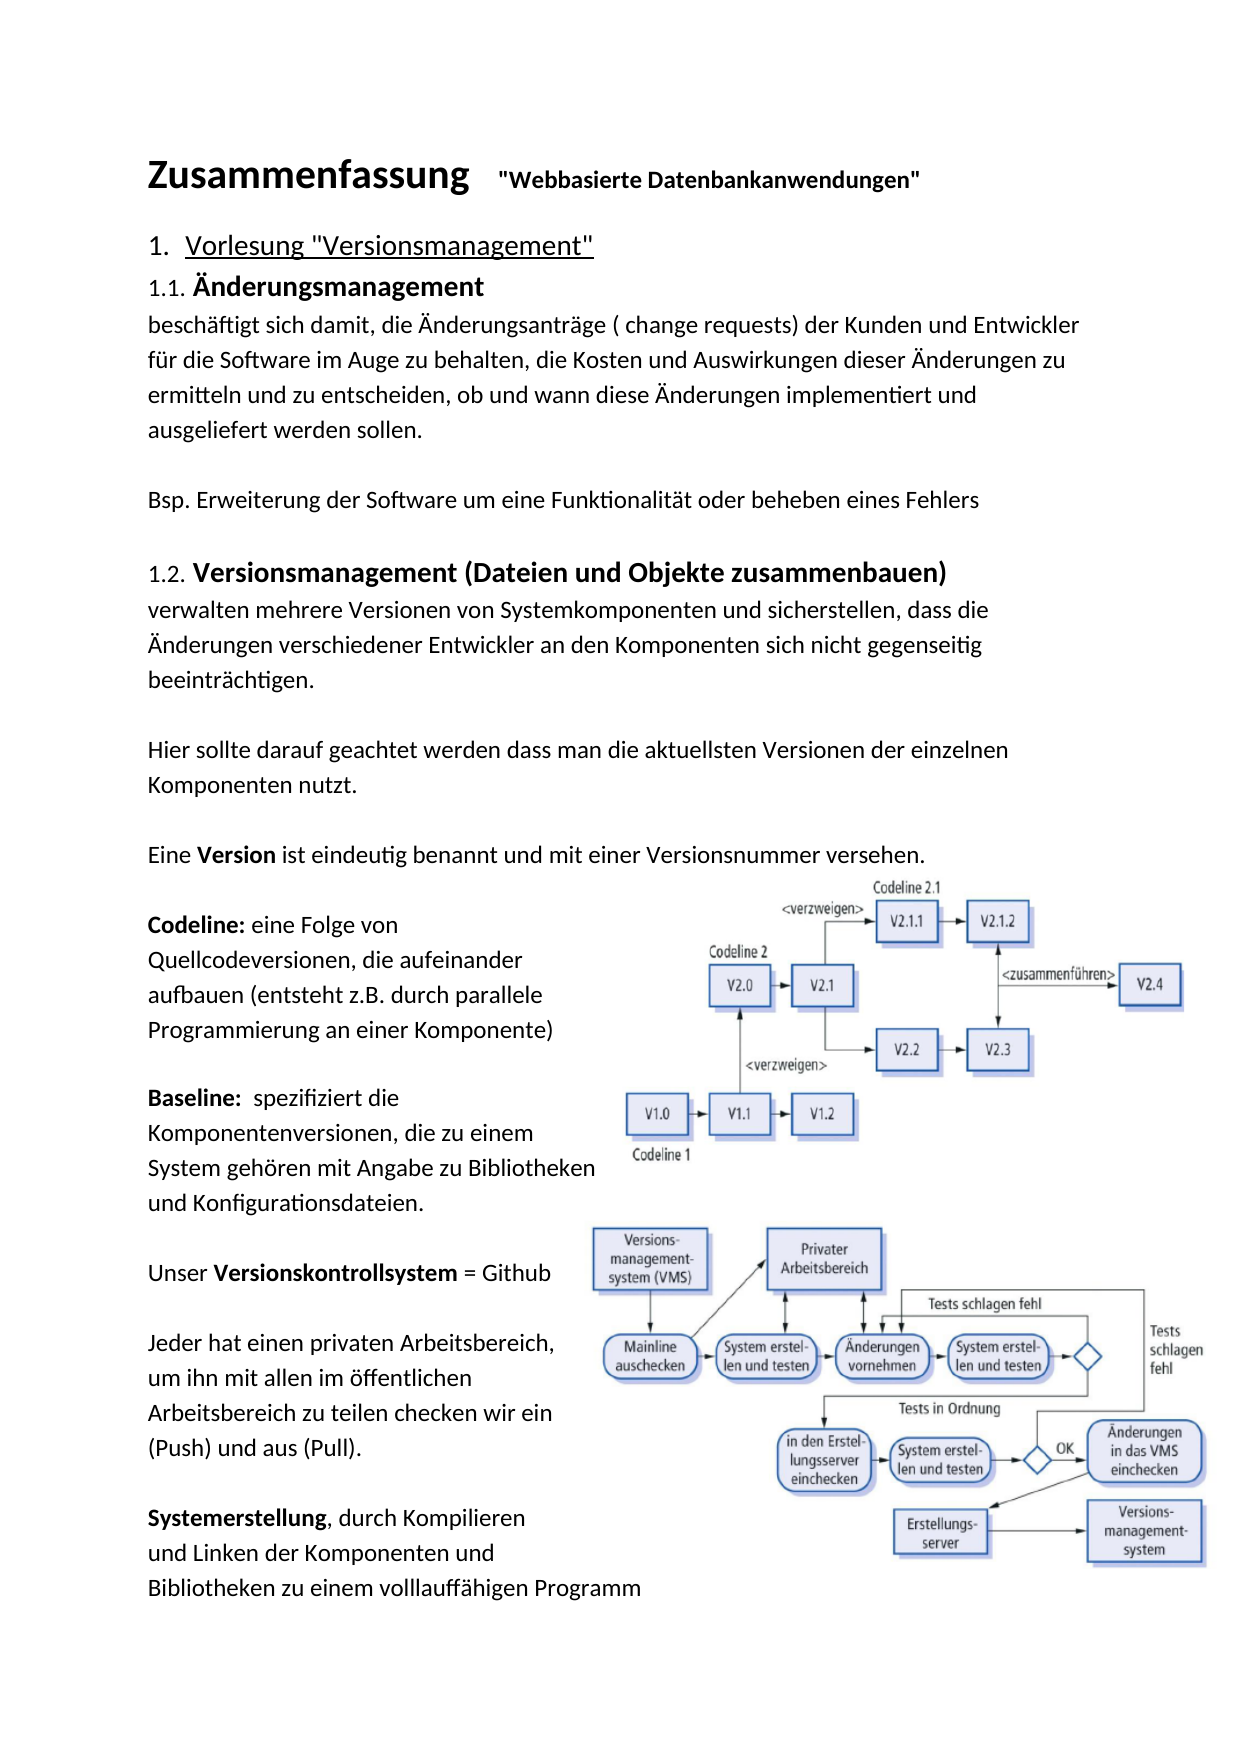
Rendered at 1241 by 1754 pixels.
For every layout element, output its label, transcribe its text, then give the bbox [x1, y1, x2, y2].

list Versionsmanagement (Dateien und Objekte zusammenbauen) [148, 554, 1093, 589]
list Baseline: spezifiziert die Komponentenversionen, die zu einem System gehören mit Angabe zu Bibliotheken und Konfigurationsdateien. [148, 1082, 1093, 1217]
list verwalten mehrere Versionen von Systemkomponenten und sicherstellen, dass die Änderungen verschiedener Entwickler an den Komponenten sich nicht gegenseitig beeinträchtigen. [148, 595, 1093, 695]
list Jeder hat einen privaten Arbeitsbereich, um ihn mit allen im öffentlichen Arbeitsbereich zu teilen checken wir ein (Push) und aus (Pull). [148, 1327, 582, 1462]
list Hier sollte darauf geachtet werden dass man die aktuellsten Versionen der einzelnen Komponenten nutzt. [148, 735, 1093, 800]
list Systemerstellung, durch Kompilieren und Linken der Komponenten und Bibliotheken zu einem volllauffähigen Programm [148, 1502, 1093, 1602]
list Vorlesung "Versionsmanagement" [148, 227, 1093, 262]
list Codeline: eine Folge von Quellcodeversionen, die aufeinander aufbauen (entsteht z.B. durch parallele Programmierung an einer Komponente) [148, 910, 621, 1045]
list beschäftigt sich damit, die Änderungsanträge ( change requests) der Kunden und Entwickler für die Software im Auge zu behalten, die Kosten und Auswirkungen dieser Änderungen zu ermitteln und zu entscheiden, ob und wann diese Änderungen implementiert und ausgeliefert werden sollen. [148, 309, 1093, 444]
picture [621, 876, 1185, 1168]
list Unser Versionskontrollsystem = Github [148, 1257, 582, 1287]
list Eine Version ist eindeutig benannt und mit einer Versionsnummer versehen. [148, 840, 1093, 870]
list Bsp. Erweiterung der Software um eine Funktionalität oder beheben eines Fehlers [148, 484, 1093, 514]
picture [582, 1215, 1220, 1569]
list Änderungsmanagement [148, 268, 1093, 303]
text Zusammenfassung "Webbasierte Datenbankanwendungen" [148, 148, 1093, 198]
